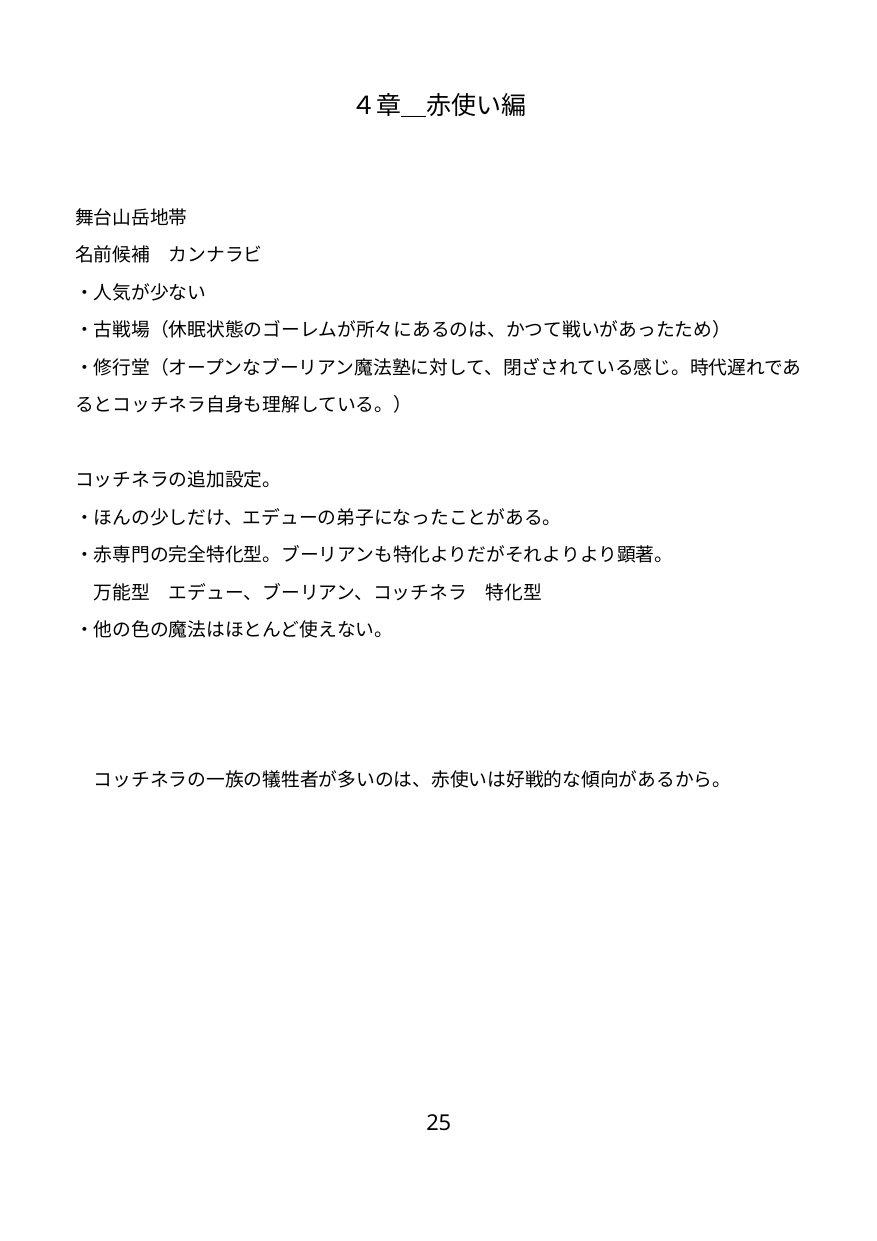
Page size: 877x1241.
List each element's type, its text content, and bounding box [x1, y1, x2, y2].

text ・古戦場（休眠状態のゴーレムが所々にあるのは、かつて戦いがあったため） [75, 310, 802, 347]
text ・修行堂（オープンなブーリアン魔法塾に対して、閉ざされている感じ。時代遅れであるとコッチネラ自身も理解している。） [75, 347, 802, 422]
text 万能型 エデュー、ブーリアン、コッチネラ 特化型 [75, 572, 802, 610]
text ・ほんの少しだけ、エデューの弟子になったことがある。 [75, 497, 802, 535]
text ・人気が少ない [75, 272, 802, 310]
subtitle ４章＿赤使い編 [75, 85, 802, 122]
text ・他の色の魔法はほとんど使えない。 [75, 610, 802, 647]
text 舞台山岳地帯 [75, 197, 802, 235]
text コッチネラの追加設定。 [75, 460, 802, 497]
text コッチネラの一族の犠牲者が多いのは、赤使いは好戦的な傾向があるから。 [75, 760, 802, 797]
text ・赤専門の完全特化型。ブーリアンも特化よりだがそれよりより顕著。 [75, 535, 802, 572]
text 名前候補 カンナラビ [75, 235, 802, 272]
